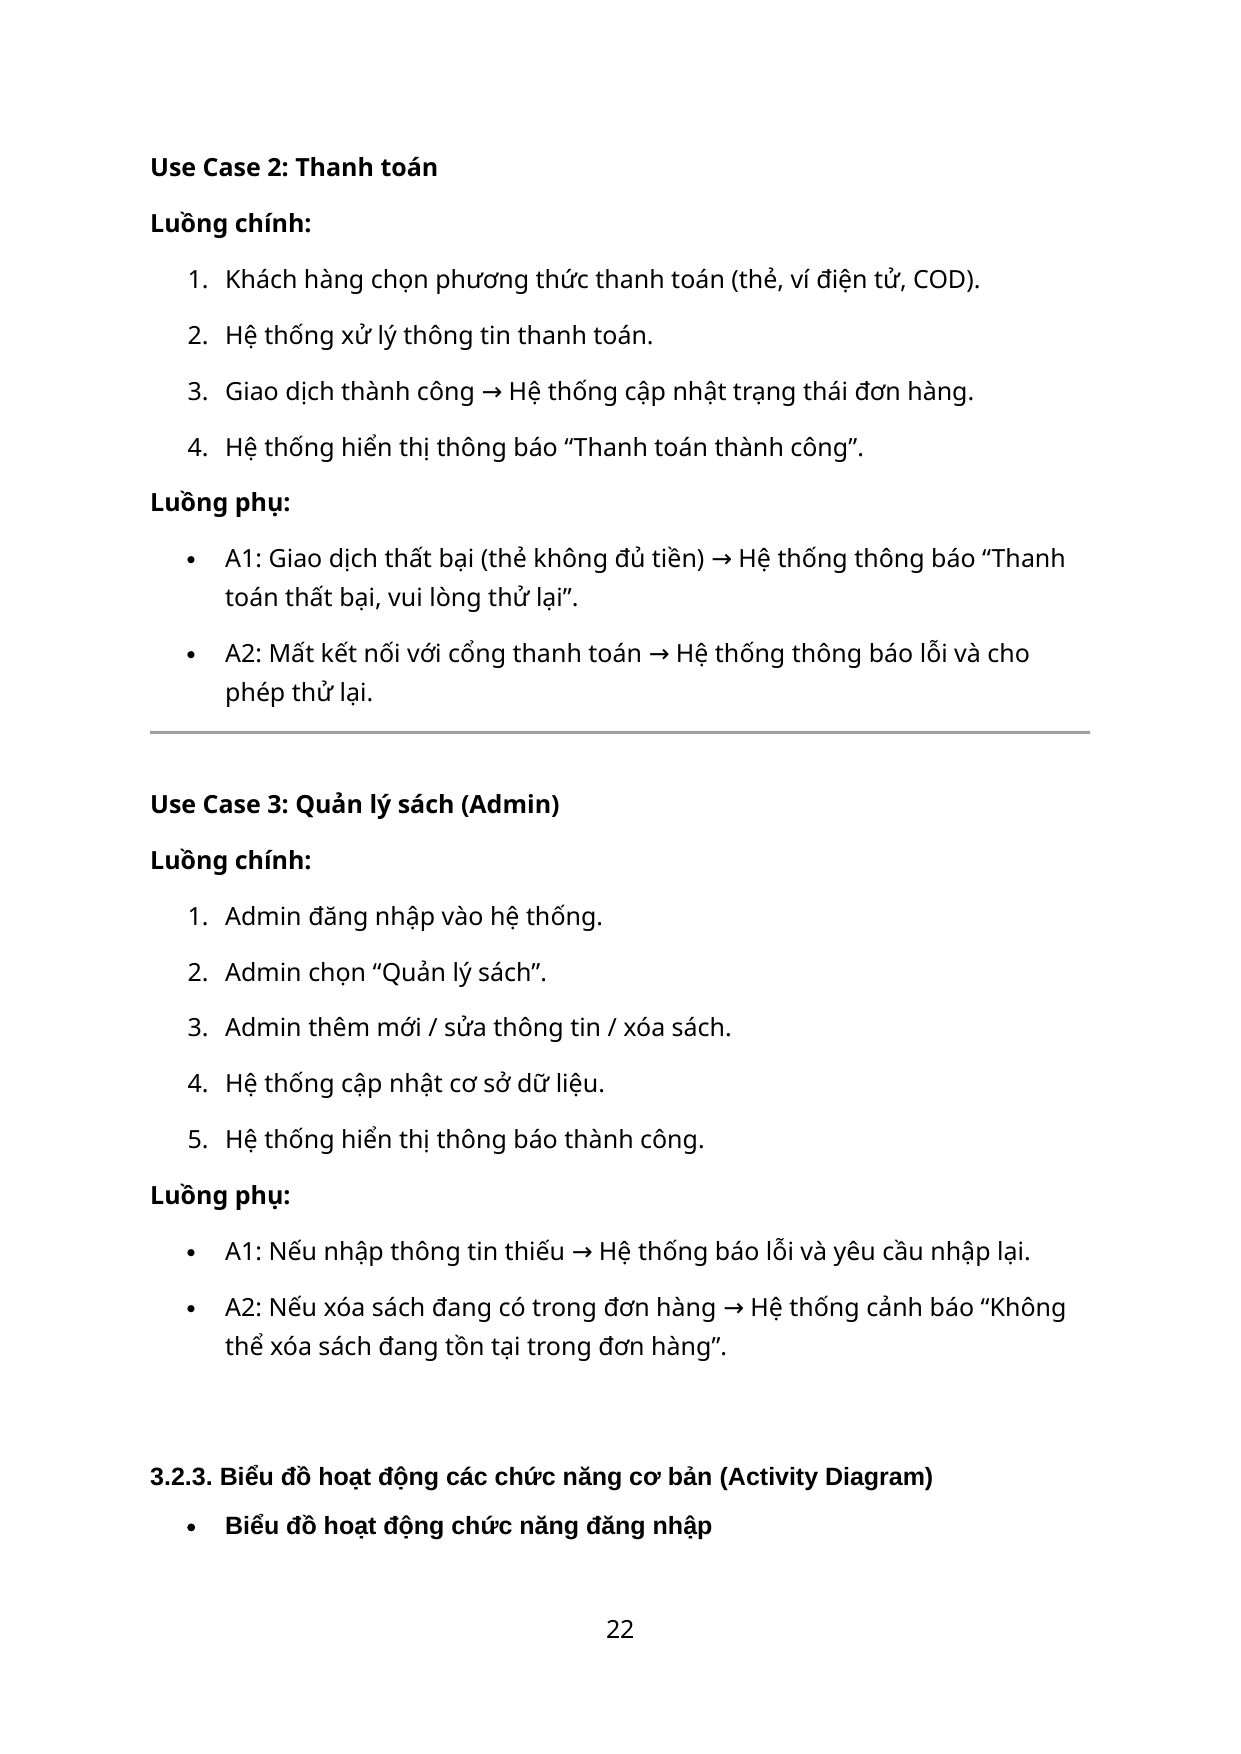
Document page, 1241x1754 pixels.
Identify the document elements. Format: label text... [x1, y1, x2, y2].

text Luồng chính: [150, 842, 1090, 877]
list Khách hàng chọn phương thức thanh toán (thẻ, ví điện tử, COD). [187, 262, 1090, 296]
list Giao dịch thành công → Hệ thống cập nhật trạng thái đơn hàng. [187, 373, 1090, 407]
list Admin chọn “Quản lý sách”. [187, 954, 1090, 988]
text Use Case 3: Quản lý sách (Admin) [150, 787, 1090, 821]
list A1: Giao dịch thất bại (thẻ không đủ tiền) → Hệ thống thông báo “Thanh toán thất bại, vui lòng thử lại”. [187, 541, 1090, 614]
text 3.2.3. Biểu đồ hoạt động các chức năng cơ bản (Activity Diagram) [150, 1384, 1090, 1490]
list Biểu đồ hoạt động chức năng đăng nhập [187, 1511, 1090, 1591]
list A1: Nếu nhập thông tin thiếu → Hệ thống báo lỗi và yêu cầu nhập lại. [187, 1233, 1090, 1267]
text Luồng phụ: [150, 485, 1090, 519]
list Hệ thống xử lý thông tin thanh toán. [187, 317, 1090, 352]
list Hệ thống cập nhật cơ sở dữ liệu. [187, 1066, 1090, 1100]
text Luồng phụ: [150, 1177, 1090, 1212]
list Hệ thống hiển thị thông báo “Thanh toán thành công”. [187, 429, 1090, 463]
list A2: Mất kết nối với cổng thanh toán → Hệ thống thông báo lỗi và cho phép thử lại. [187, 636, 1090, 709]
text Use Case 2: Thanh toán [150, 150, 1090, 184]
list A2: Nếu xóa sách đang có trong đơn hàng → Hệ thống cảnh báo “Không thể xóa sách đang tồn tại trong đơn hàng”. [187, 1289, 1090, 1362]
list Admin thêm mới / sửa thông tin / xóa sách. [187, 1010, 1090, 1044]
list Hệ thống hiển thị thông báo thành công. [187, 1122, 1090, 1156]
text Luồng chính: [150, 206, 1090, 240]
list Admin đăng nhập vào hệ thống. [187, 898, 1090, 932]
